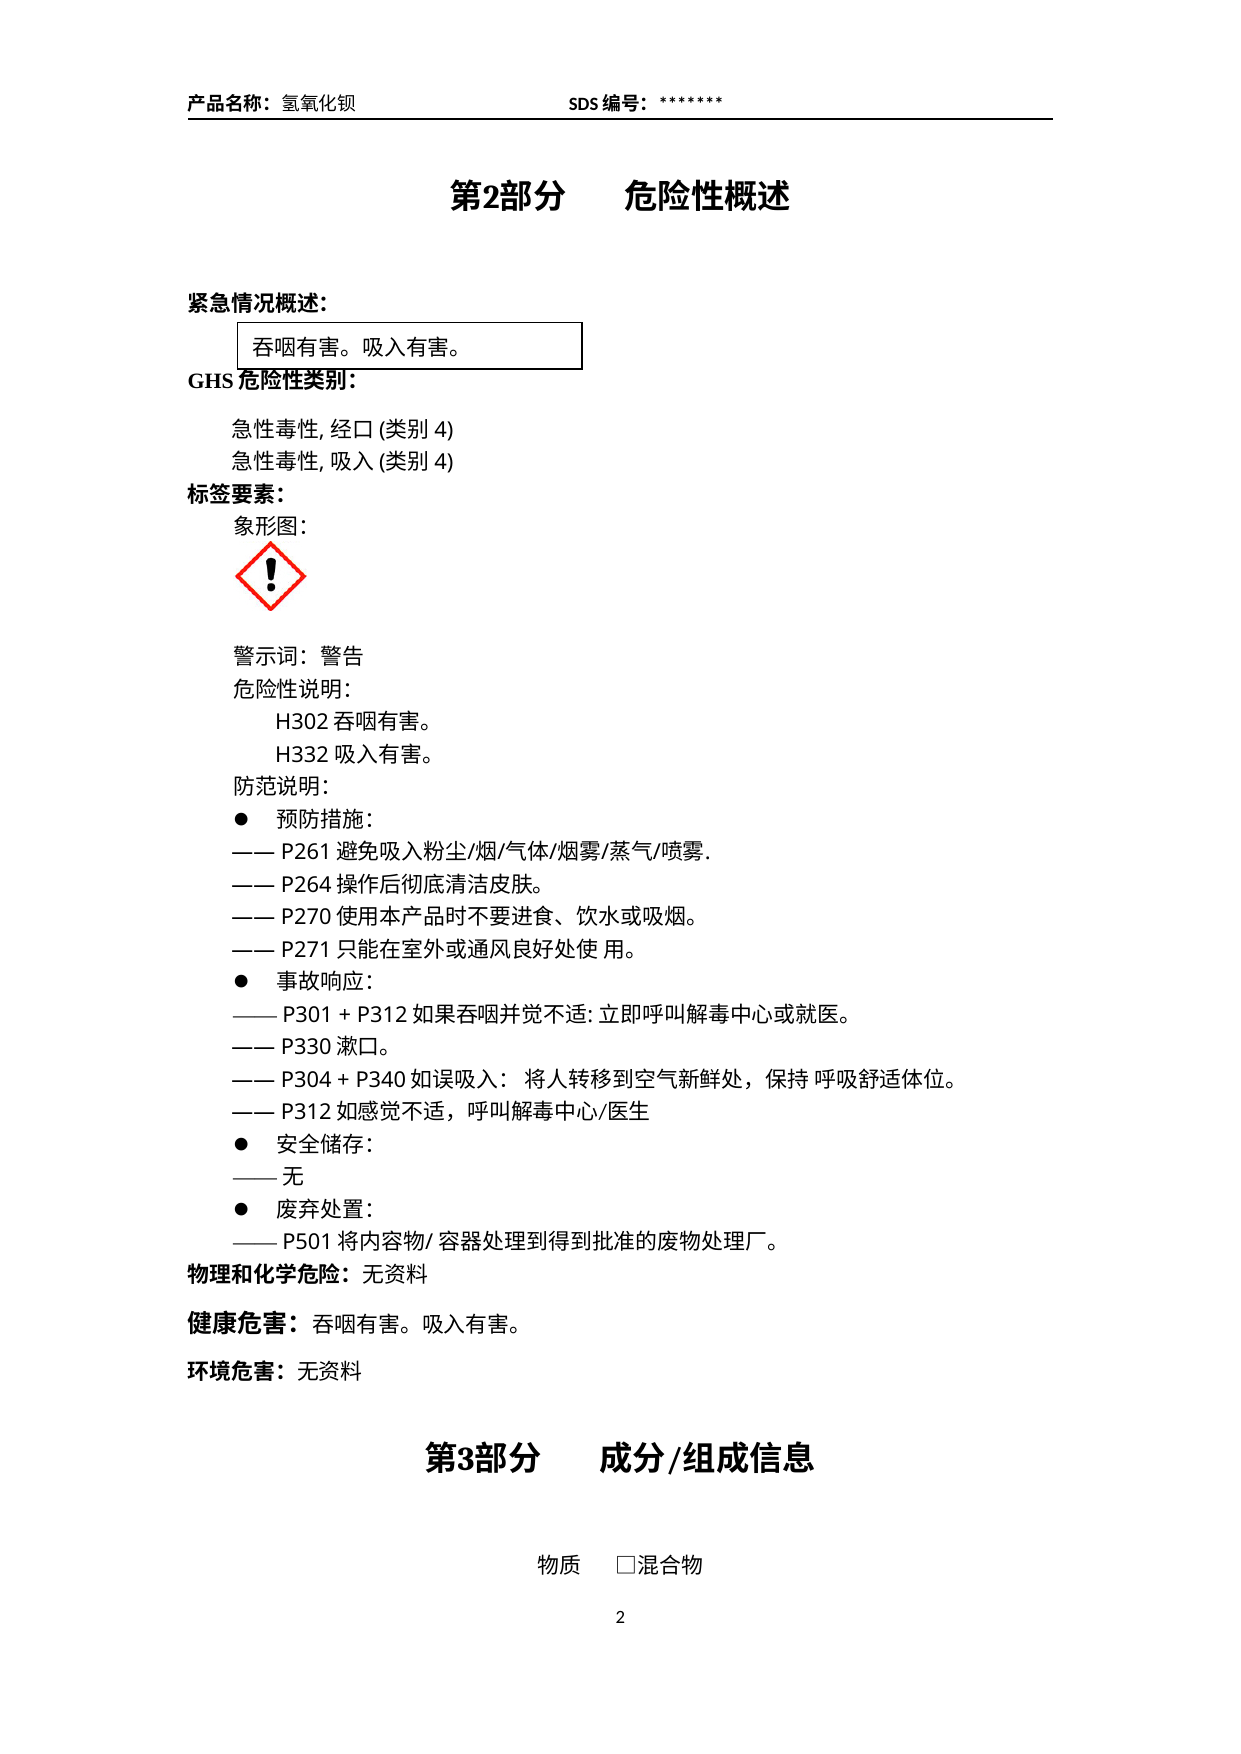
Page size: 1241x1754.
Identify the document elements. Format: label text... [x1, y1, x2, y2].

text —— P261避免吸入粉尘/烟/气体/烟雾/蒸气/喷雾. [187, 834, 1053, 866]
list 废弃处置： [233, 1191, 1053, 1224]
text 健康危害：吞咽有害。吸入有害。 [187, 1289, 1053, 1354]
text 急性毒性, 经口 (类别 4) [231, 411, 1053, 444]
text —— P301 + P312如果吞咽并觉不适: 立即呼叫解毒中心或就医。 [233, 996, 1053, 1029]
text H302吞咽有害。 [275, 704, 1053, 736]
subtitle 危险性概述 [187, 162, 1053, 227]
text H332 吸入有害。 [275, 736, 1053, 769]
list 安全储存： [233, 1126, 1053, 1159]
text —— P312如感觉不适，呼叫解毒中心/医生 [187, 1094, 1053, 1126]
text —— P264操作后彻底清洁皮肤。 [187, 866, 1053, 899]
text 危险性说明： [187, 671, 1053, 704]
list 事故响应： [233, 964, 1053, 996]
list 预防措施： [233, 801, 1053, 834]
text 标签要素： [187, 476, 1053, 509]
text —— P270使用本产品时不要进食、饮水或吸烟。 [187, 899, 1053, 931]
text GHS危险性类别： [187, 363, 1053, 396]
picture [232, 541, 308, 611]
text —— P304 + P340如误吸入： 将人转移到空气新鲜处，保持 呼吸舒适体位。 [187, 1061, 1053, 1094]
subtitle 成分/组成信息 [187, 1424, 1053, 1489]
text —— P330漱口。 [187, 1029, 1053, 1061]
text —— P271只能在室外或通风良好处使 用。 [187, 931, 1053, 964]
text 物质 □混合物 [187, 1547, 1053, 1580]
text 环境危害：无资料 [187, 1354, 1053, 1386]
text 警示词：警告 [187, 639, 1053, 671]
text 象形图： [187, 509, 1053, 541]
text —— 无 [233, 1159, 1053, 1191]
text 物理和化学危险：无资料 [187, 1256, 1053, 1289]
text 防范说明： [187, 769, 1053, 801]
text 紧急情况概述： [187, 285, 1053, 318]
text 急性毒性, 吸入 (类别 4) [231, 444, 1053, 476]
text —— P501将内容物/ 容器处理到得到批准的废物处理厂。 [233, 1224, 1053, 1256]
